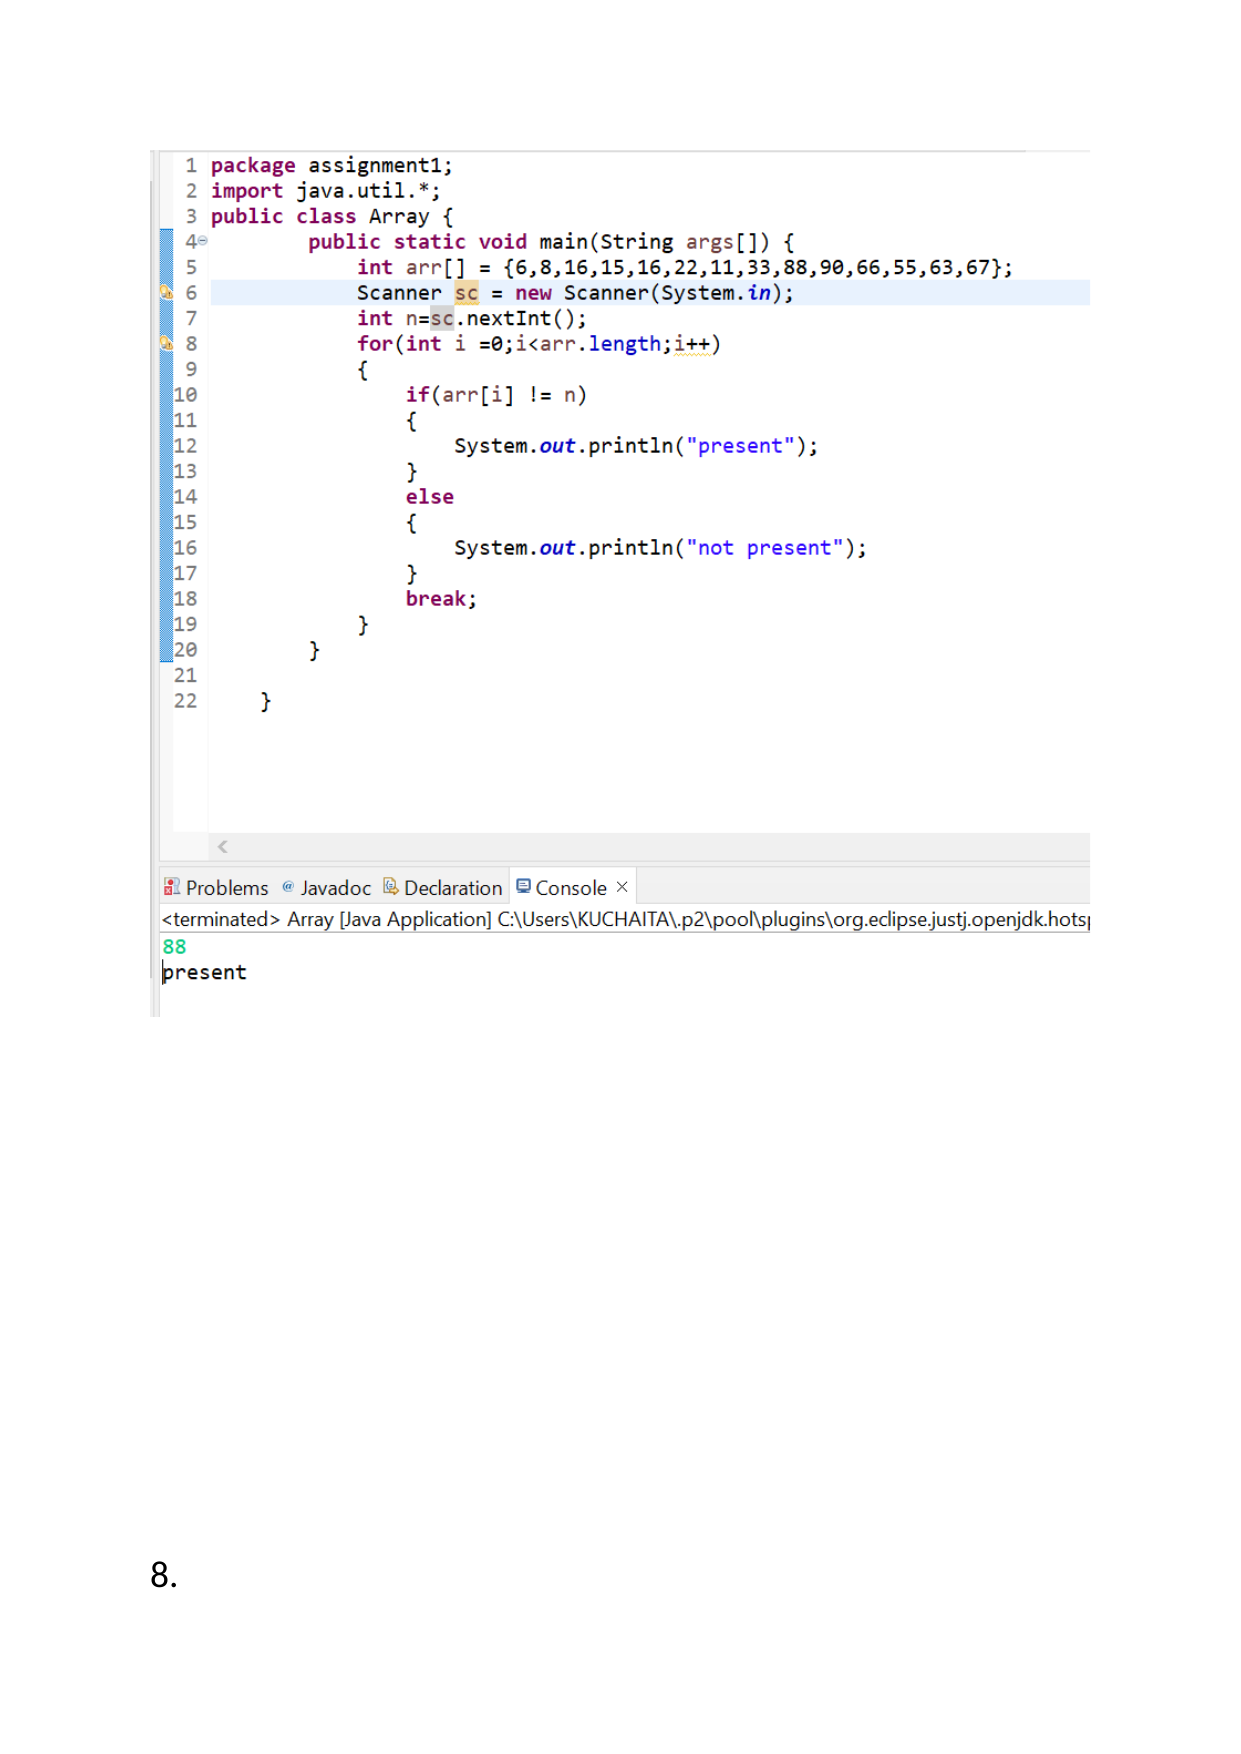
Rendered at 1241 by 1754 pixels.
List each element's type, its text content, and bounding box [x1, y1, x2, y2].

text 8. [150, 1551, 1090, 1596]
picture [150, 150, 1091, 1017]
